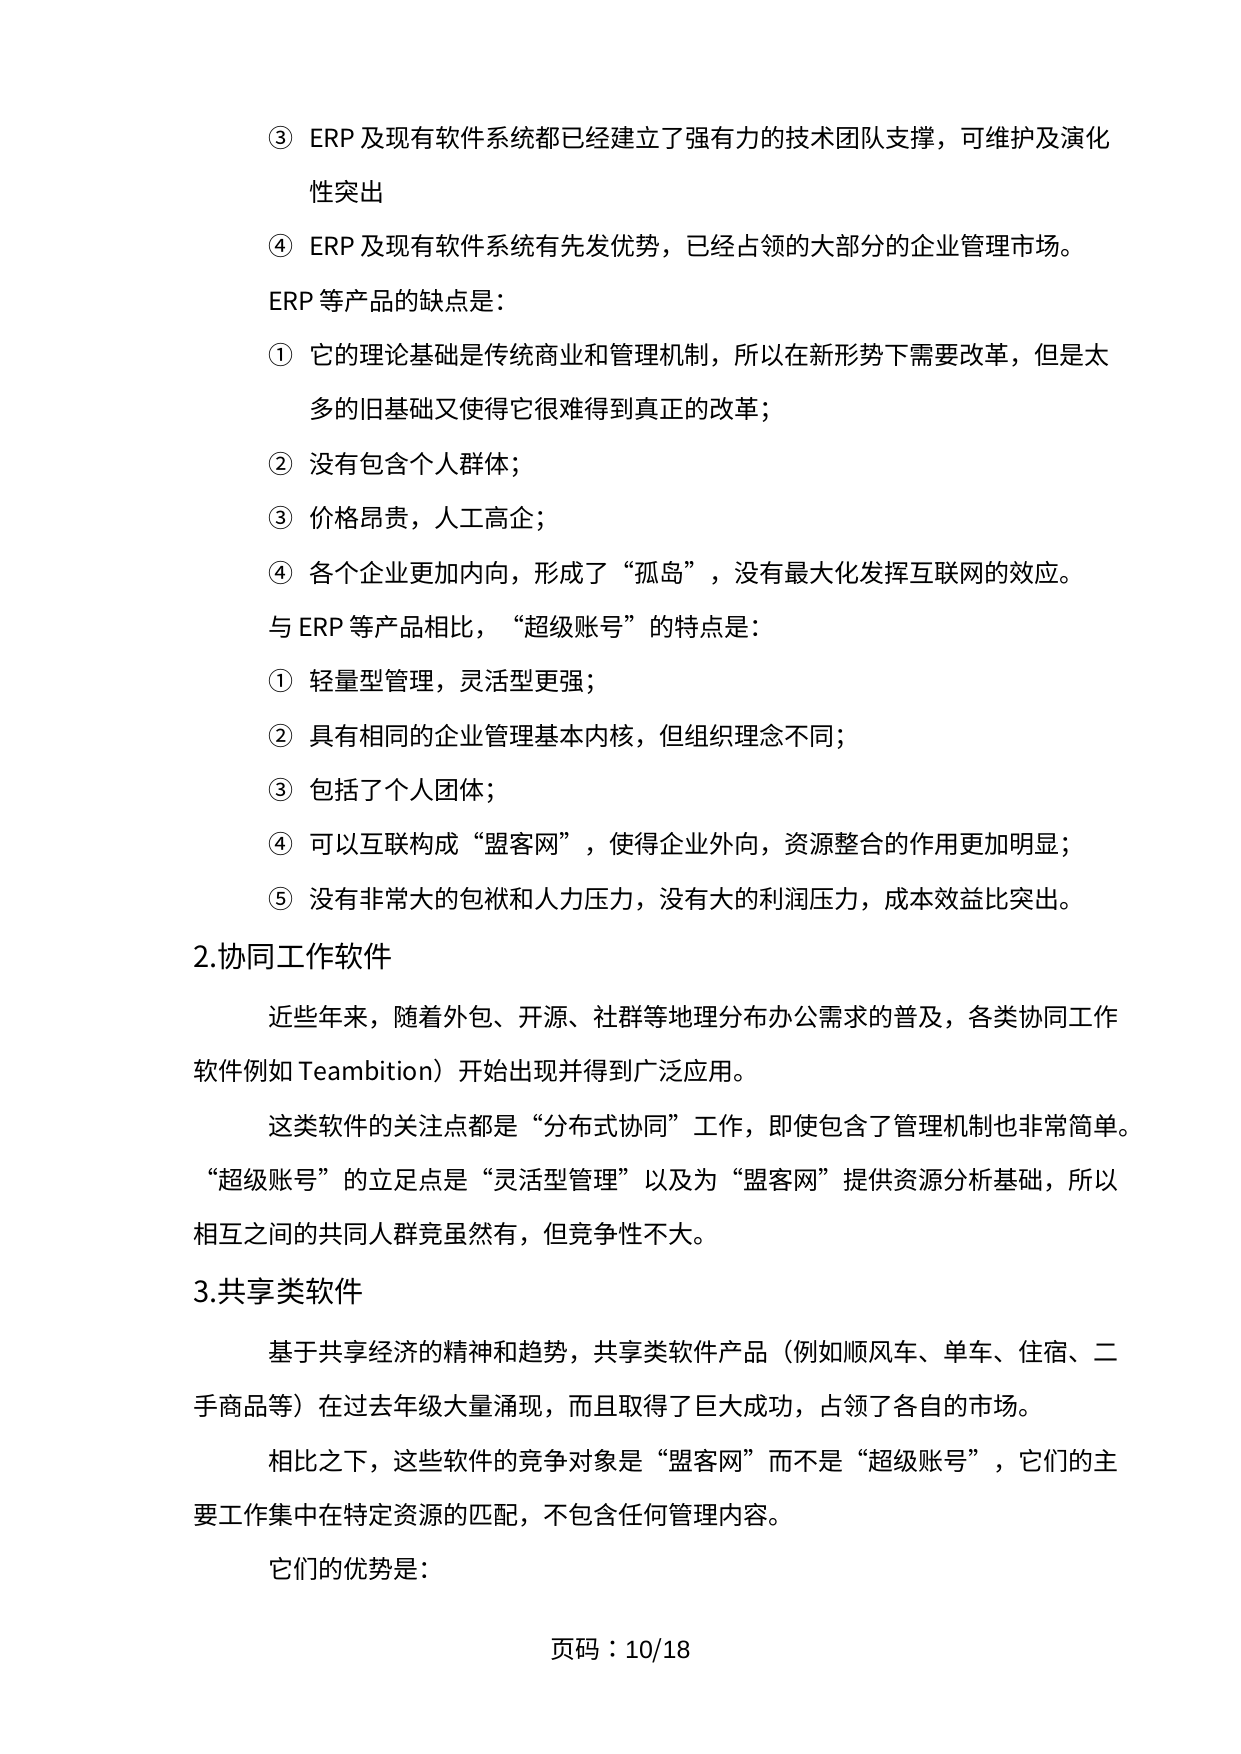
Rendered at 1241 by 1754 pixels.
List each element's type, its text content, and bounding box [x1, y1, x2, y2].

text 这类软件的关注点都是“分布式协同”工作，即使包含了管理机制也非常简单。“超级账号”的立足点是“灵活型管理”以及为“盟客网”提供资源分析基础，所以相互之间的共同人群竞虽然有，但竞争性不大。 [193, 1106, 1122, 1251]
list 包括了个人团体； [268, 771, 1122, 807]
list 它的理论基础是传统商业和管理机制，所以在新形势下需要改革，但是太多的旧基础又使得它很难得到真正的改革； [268, 336, 1122, 426]
list 没有非常大的包袱和人力压力，没有大的利润压力，成本效益比突出。 [268, 879, 1122, 916]
text 与ERP等产品相比，“超级账号”的特点是： [193, 607, 1122, 644]
list ERP及现有软件系统都已经建立了强有力的技术团队支撑，可维护及演化性突出 [268, 118, 1122, 209]
list 没有包含个人群体； [268, 444, 1122, 481]
list 可以互联构成“盟客网”，使得企业外向，资源整合的作用更加明显； [268, 825, 1122, 861]
text ERP等产品的缺点是： [193, 281, 1122, 317]
text 3.共享类软件 [193, 1269, 1122, 1311]
list 各个企业更加内向，形成了“孤岛”，没有最大化发挥互联网的效应。 [268, 553, 1122, 589]
text 基于共享经济的精神和趋势，共享类软件产品（例如顺风车、单车、住宿、二手商品等）在过去年级大量涌现，而且取得了巨大成功，占领了各自的市场。 [193, 1332, 1122, 1423]
list 具有相同的企业管理基本内核，但组织理念不同； [268, 716, 1122, 752]
text 近些年来，随着外包、开源、社群等地理分布办公需求的普及，各类协同工作软件例如Teambition）开始出现并得到广泛应用。 [193, 997, 1122, 1088]
list 价格昂贵，人工高企； [268, 499, 1122, 535]
text 它们的优势是： [193, 1550, 1122, 1586]
list 轻量型管理，灵活型更强； [268, 662, 1122, 698]
text 相比之下，这些软件的竞争对象是“盟客网”而不是“超级账号”，它们的主要工作集中在特定资源的匹配，不包含任何管理内容。 [193, 1441, 1122, 1532]
list ERP及现有软件系统有先发优势，已经占领的大部分的企业管理市场。 [268, 227, 1122, 263]
text 2.协同工作软件 [193, 934, 1122, 976]
